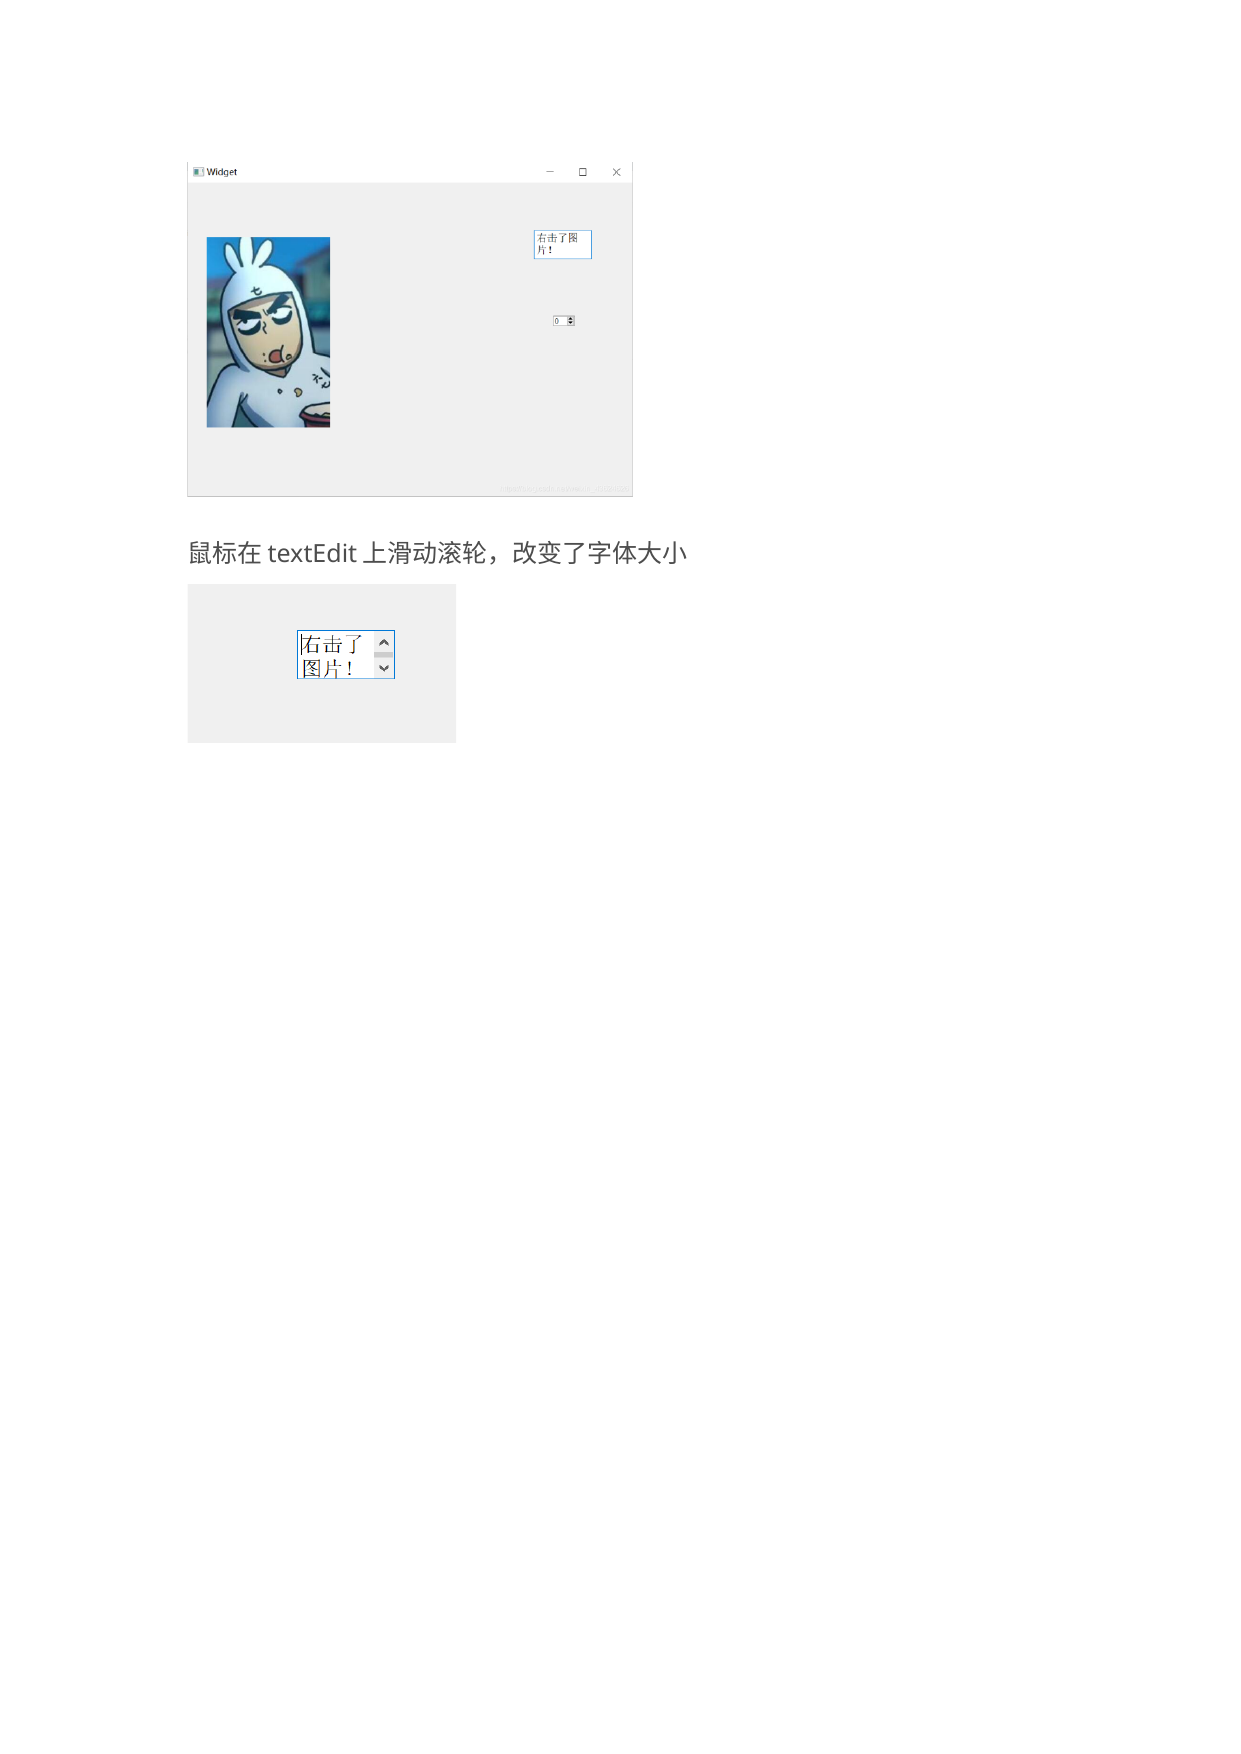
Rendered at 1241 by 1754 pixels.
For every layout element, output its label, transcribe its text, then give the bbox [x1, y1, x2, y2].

picture [187, 584, 457, 743]
text 鼠标在textEdit上滑动滚轮，改变了字体大小 [187, 519, 1053, 584]
picture [187, 162, 633, 497]
